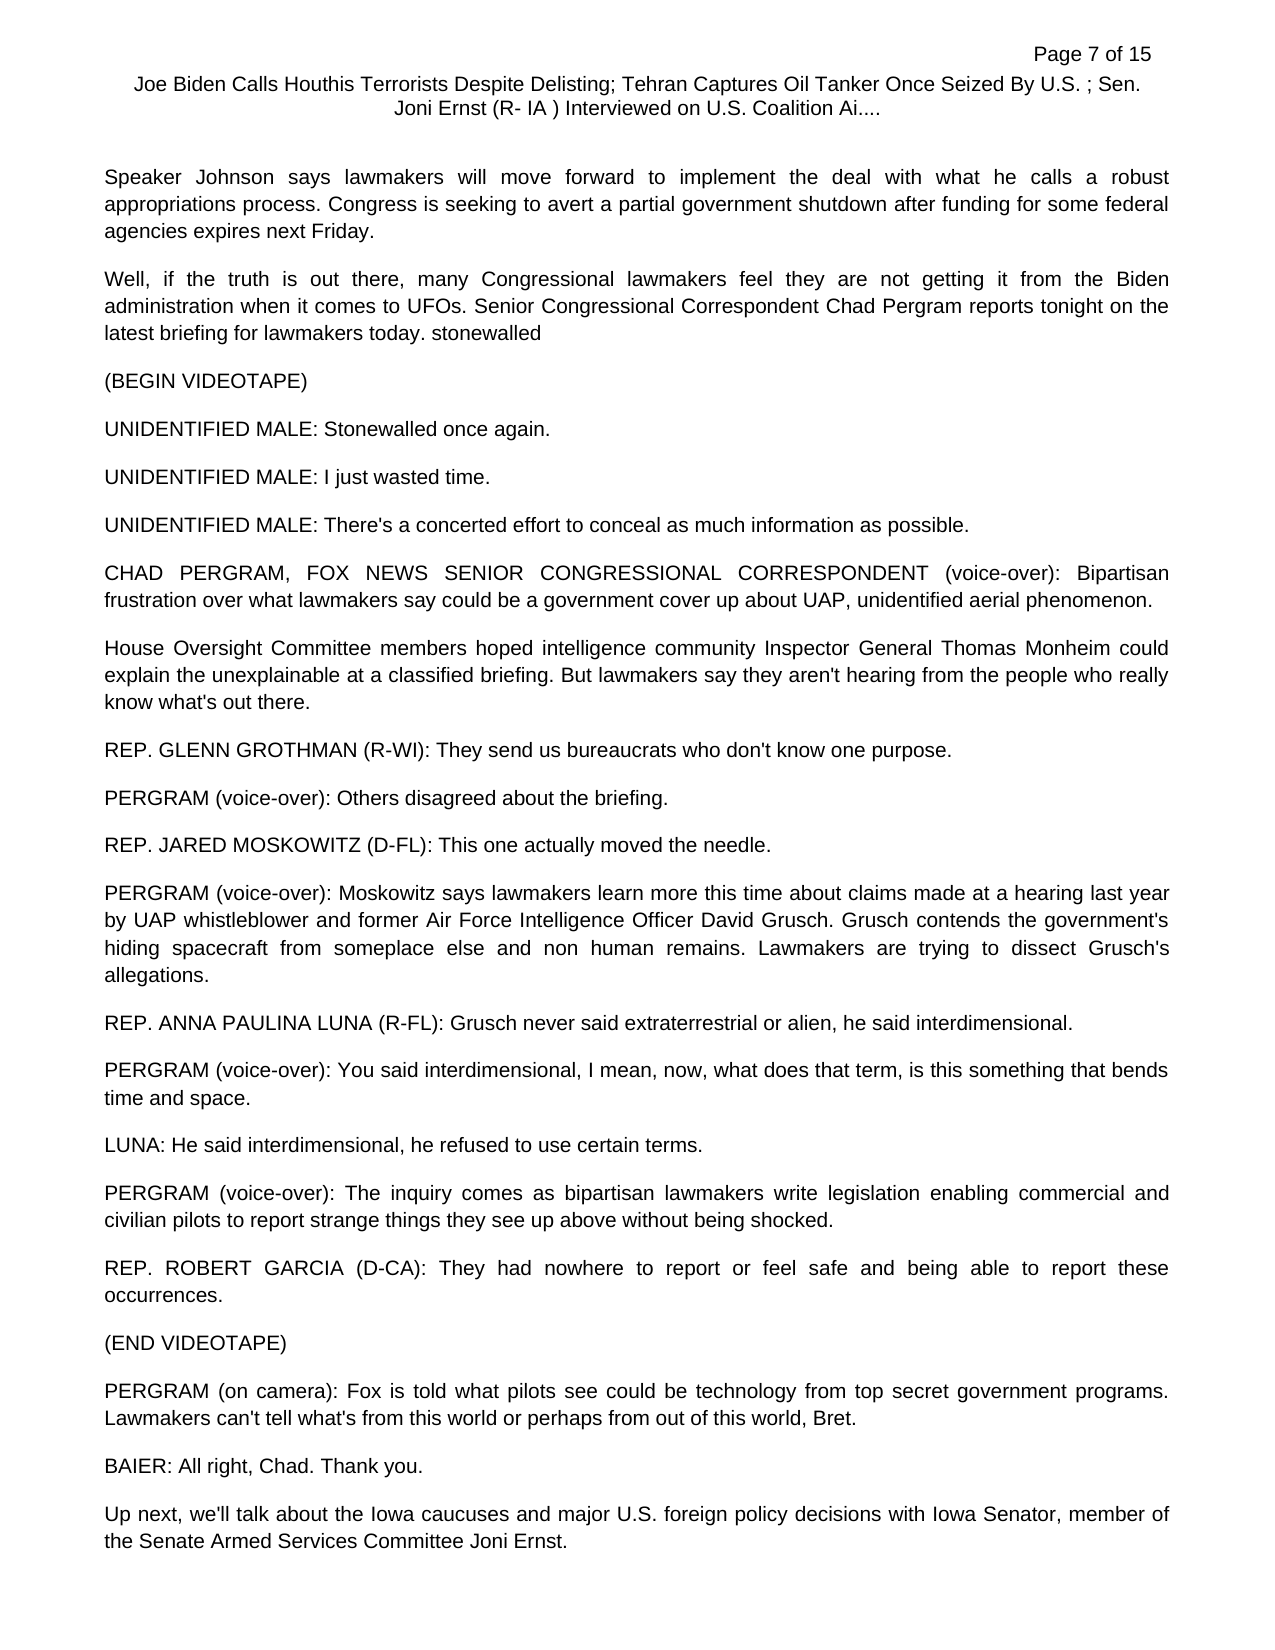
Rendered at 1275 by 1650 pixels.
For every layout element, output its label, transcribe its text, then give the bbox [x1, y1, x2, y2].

text Speaker Johnson says lawmakers will move forward to implement the deal with what he calls a robust appropriations process. Congress is seeking to avert a partial government shutdown after funding for some federal agencies expires next Friday. [104, 161, 1171, 243]
text PERGRAM (on camera): Fox is told what pilots see could be technology from top secret government programs. Lawmakers can't tell what's from this world or perhaps from out of this world, Bret. [104, 1376, 1171, 1430]
text (BEGIN VIDEOTAPE) [104, 366, 1171, 393]
text PERGRAM (voice-over): Moskowitz says lawmakers learn more this time about claims made at a hearing last year by UAP whistleblower and former Air Force Intelligence Officer David Grusch. Grusch contends the government's hiding spacecraft from someplace else and non human remains. Lawmakers are trying to dissect Grusch's allegations. [104, 878, 1171, 986]
text CHAD PERGRAM, FOX NEWS SENIOR CONGRESSIONAL CORRESPONDENT (voice-over): Bipartisan frustration over what lawmakers say could be a government cover up about UAP, unidentified aerial phenomenon. [104, 557, 1171, 611]
text LUNA: He said interdimensional, he refused to use certain terms. [104, 1130, 1171, 1157]
text Up next, we'll talk about the Iowa caucuses and major U.S. foreign policy decisions with Iowa Senator, member of the Senate Armed Services Committee Joni Ernst. [104, 1499, 1171, 1553]
text House Oversight Committee members hoped intelligence community Inspector General Thomas Monheim could explain the unexplainable at a classified briefing. But lawmakers say they aren't hearing from the people who really know what's out there. [104, 632, 1171, 713]
text UNIDENTIFIED MALE: Stonewalled once again. [104, 413, 1171, 441]
text PERGRAM (voice-over): The inquiry comes as bipartisan lawmakers write legislation enabling commercial and civilian pilots to report strange things they see up above without being shocked. [104, 1178, 1171, 1232]
text REP. JARED MOSKOWITZ (D-FL): This one actually moved the needle. [104, 830, 1171, 857]
text REP. ROBERT GARCIA (D-CA): They had nowhere to report or feel safe and being able to report these occurrences. [104, 1253, 1171, 1307]
text PERGRAM (voice-over): Others disagreed about the briefing. [104, 782, 1171, 809]
text Well, if the truth is out there, many Congressional lawmakers feel they are not getting it from the Biden administration when it comes to UFOs. Senior Congressional Correspondent Chad Pergram reports tonight on the latest briefing for lawmakers today. stonewalled [104, 263, 1171, 345]
text REP. ANNA PAULINA LUNA (R-FL): Grusch never said extraterrestrial or alien, he said interdimensional. [104, 1007, 1171, 1034]
text PERGRAM (voice-over): You said interdimensional, I mean, now, what does that term, is this something that bends time and space. [104, 1055, 1171, 1109]
text (END VIDEOTAPE) [104, 1328, 1171, 1355]
text BAIER: All right, Chad. Thank you. [104, 1451, 1171, 1478]
text UNIDENTIFIED MALE: There's a concerted effort to conceal as much information as possible. [104, 509, 1171, 536]
text REP. GLENN GROTHMAN (R-WI): They send us bureaucrats who don't know one purpose. [104, 734, 1171, 761]
text UNIDENTIFIED MALE: I just wasted time. [104, 461, 1171, 488]
